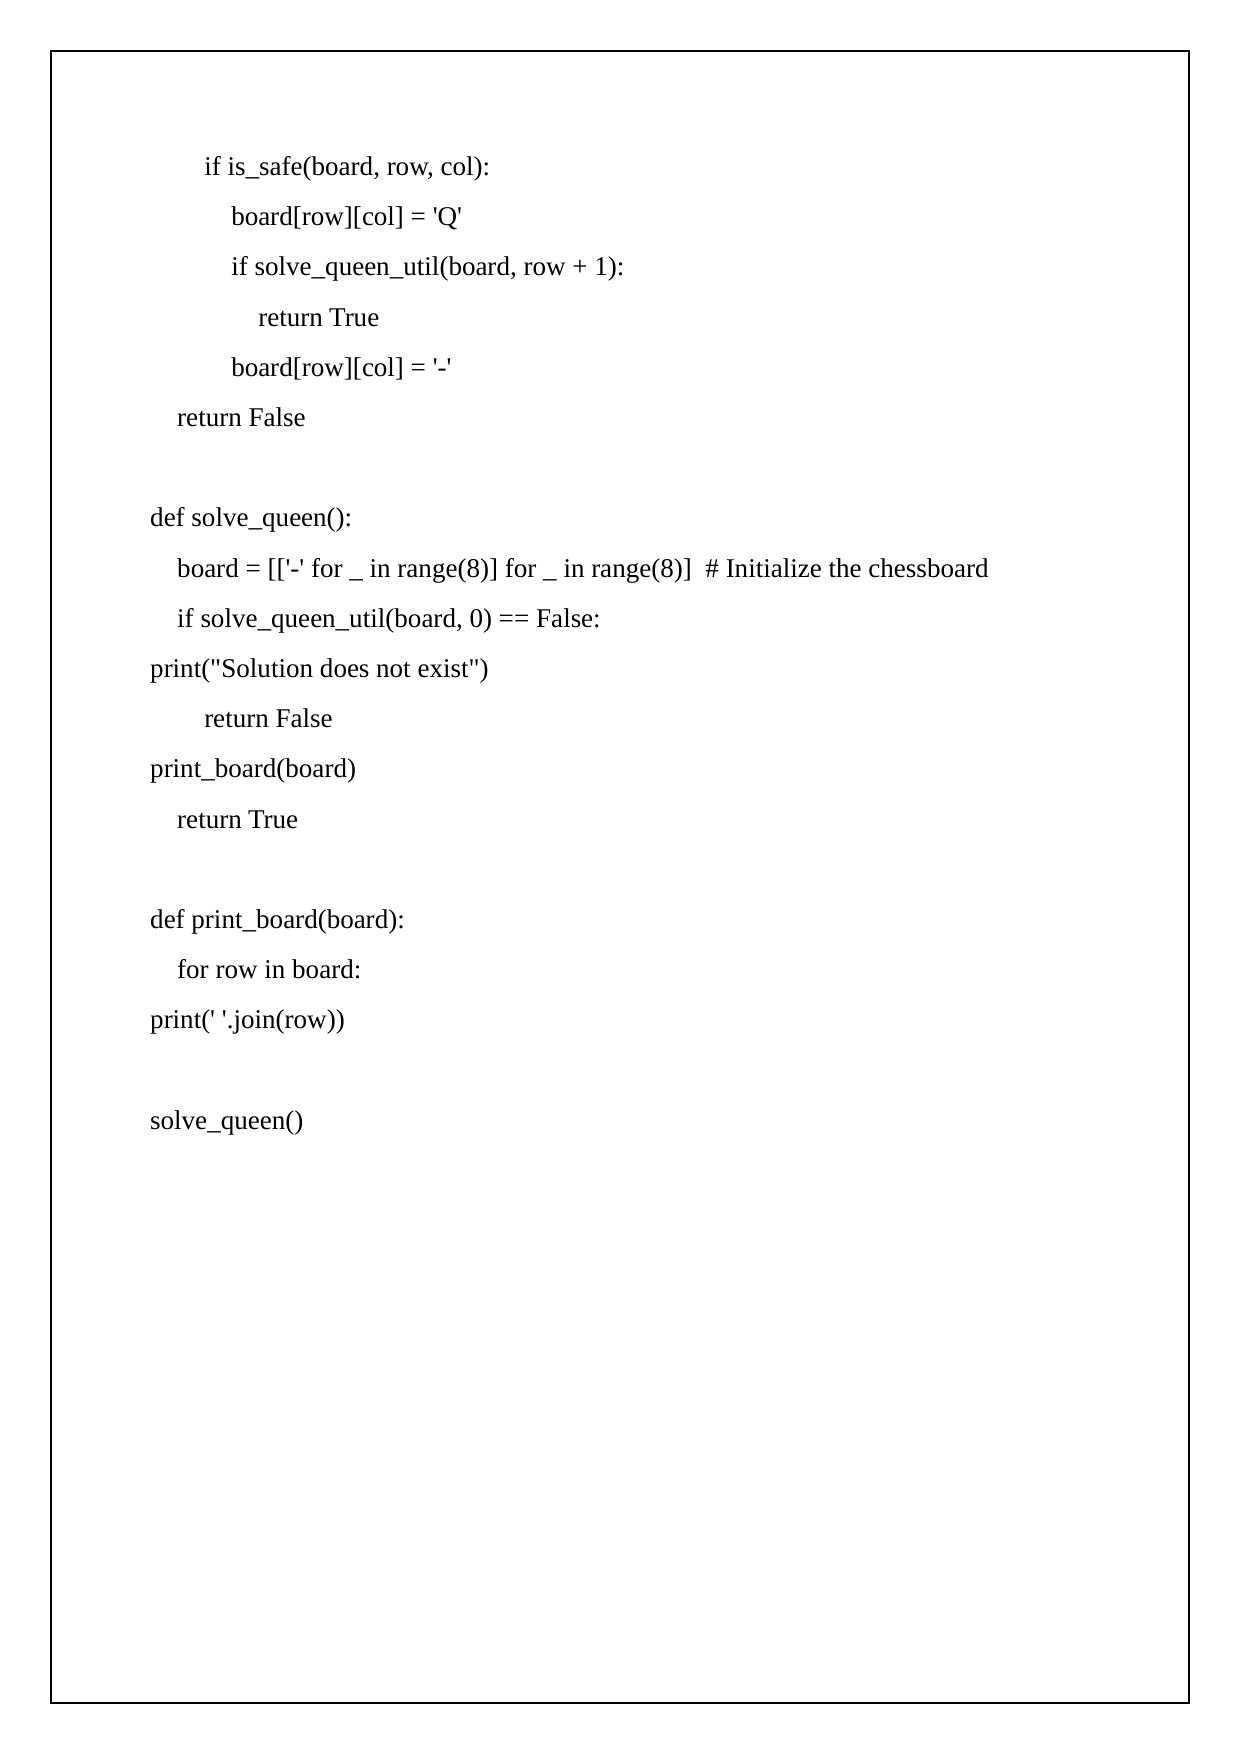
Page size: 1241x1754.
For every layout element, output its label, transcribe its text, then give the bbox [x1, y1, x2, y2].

text board[row][col] = 'Q' [150, 200, 1090, 231]
text def print_board(board): [150, 903, 1090, 934]
text return True [150, 803, 1090, 834]
text if is_safe(board, row, col): [150, 150, 1090, 181]
text return False [150, 401, 1090, 432]
text def solve_queen(): [150, 501, 1090, 533]
text return True [150, 301, 1090, 332]
text print("Solution does not exist") [150, 652, 1090, 683]
text print_board(board) [150, 752, 1090, 784]
text if solve_queen_util(board, row + 1): [150, 250, 1090, 282]
text print(' '.join(row)) [150, 1003, 1090, 1035]
text return False [150, 702, 1090, 733]
text board[row][col] = '-' [150, 351, 1090, 382]
text solve_queen() [150, 1104, 1090, 1135]
text for row in board: [150, 953, 1090, 984]
text if solve_queen_util(board, 0) == False: [150, 602, 1090, 633]
text board = [['-' for _ in range(8)] for _ in range(8)] # Initialize the chessboard [150, 552, 1090, 583]
